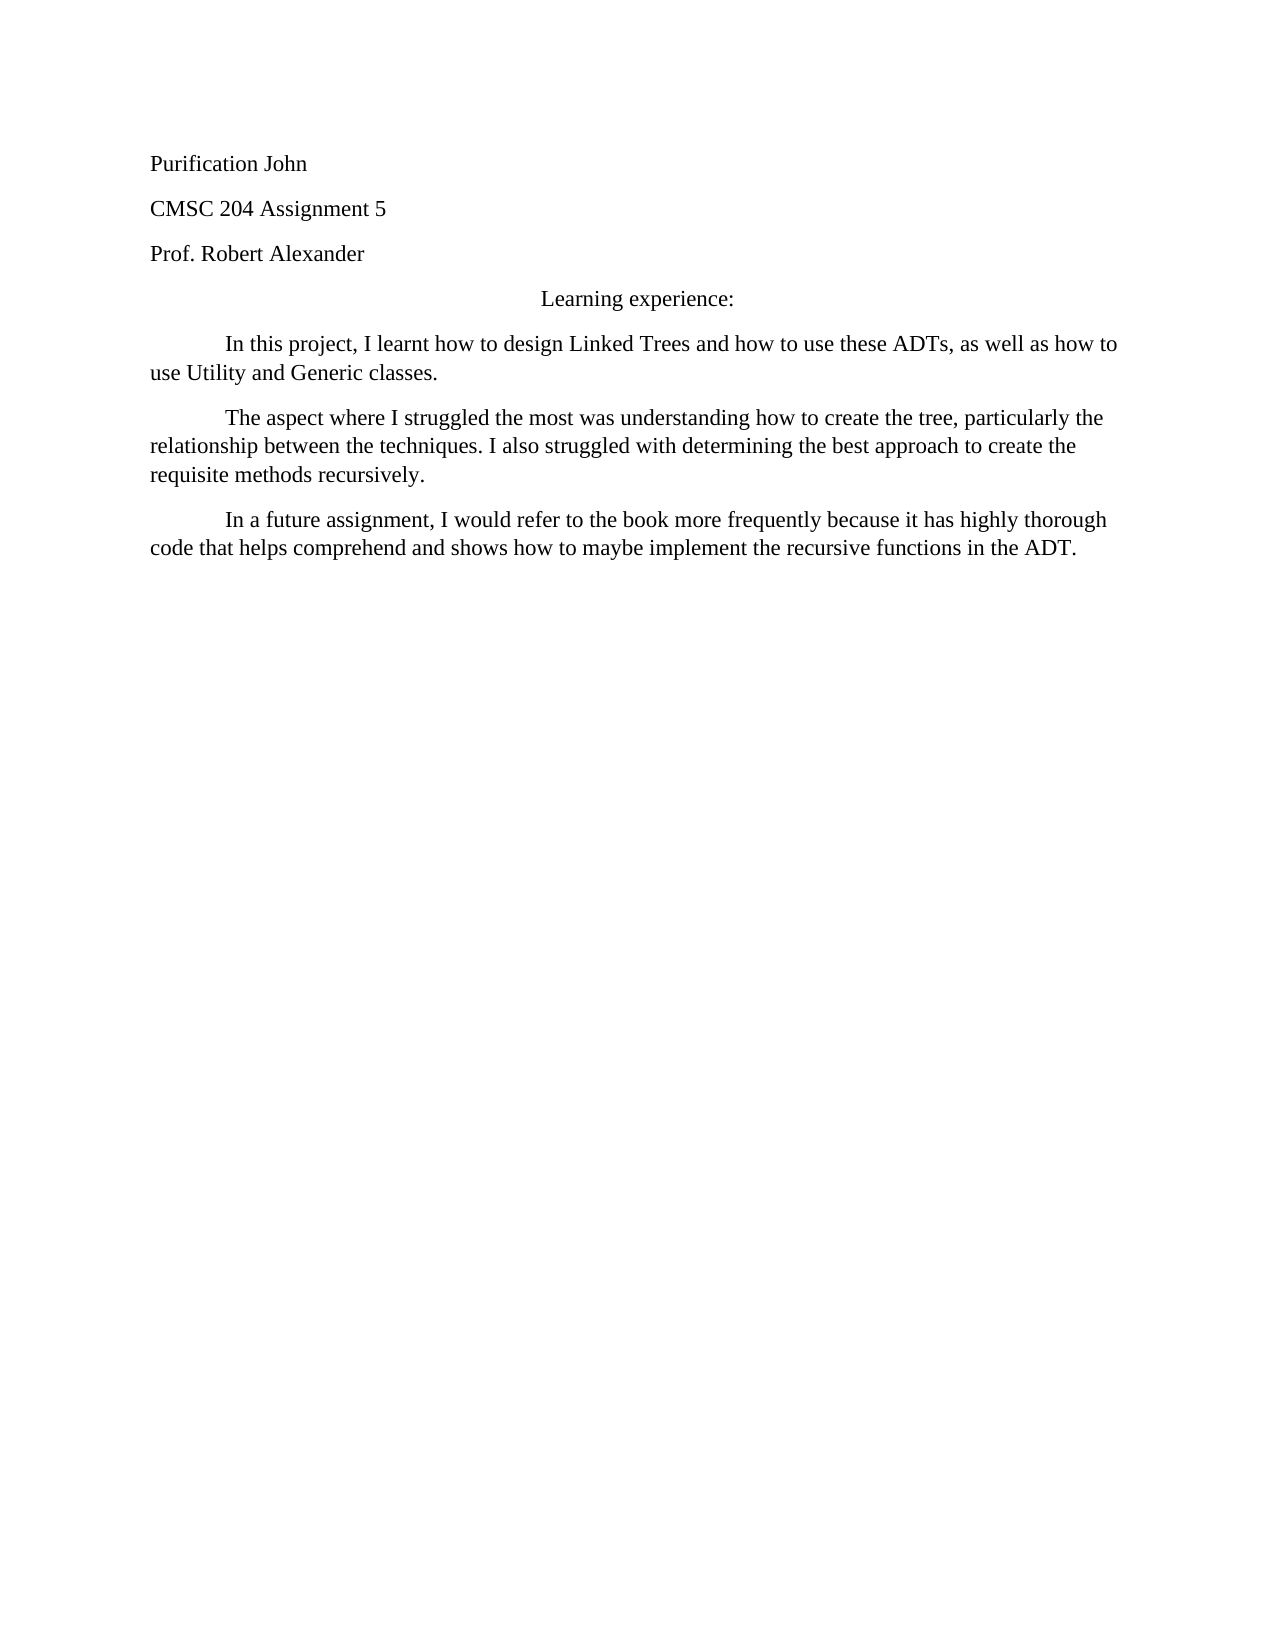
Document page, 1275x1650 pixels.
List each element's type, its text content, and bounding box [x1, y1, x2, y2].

text Learning experience: [150, 285, 1125, 312]
text Purification John [150, 150, 1125, 176]
text In a future assignment, I would refer to the book more frequently because it has highly thorough code that helps comprehend and shows how to maybe implement the recursive functions in the ADT. [150, 506, 1125, 561]
text Prof. Robert Alexander [150, 240, 1125, 267]
text In this project, I learnt how to design Linked Trees and how to use these ADTs, as well as how to use Utility and Generic classes. [150, 330, 1125, 385]
text CMSC 204 Assignment 5 [150, 195, 1125, 221]
text The aspect where I struggled the most was understanding how to create the tree, particularly the relationship between the techniques. I also struggled with determining the best approach to create the requisite methods recursively. [150, 404, 1125, 487]
